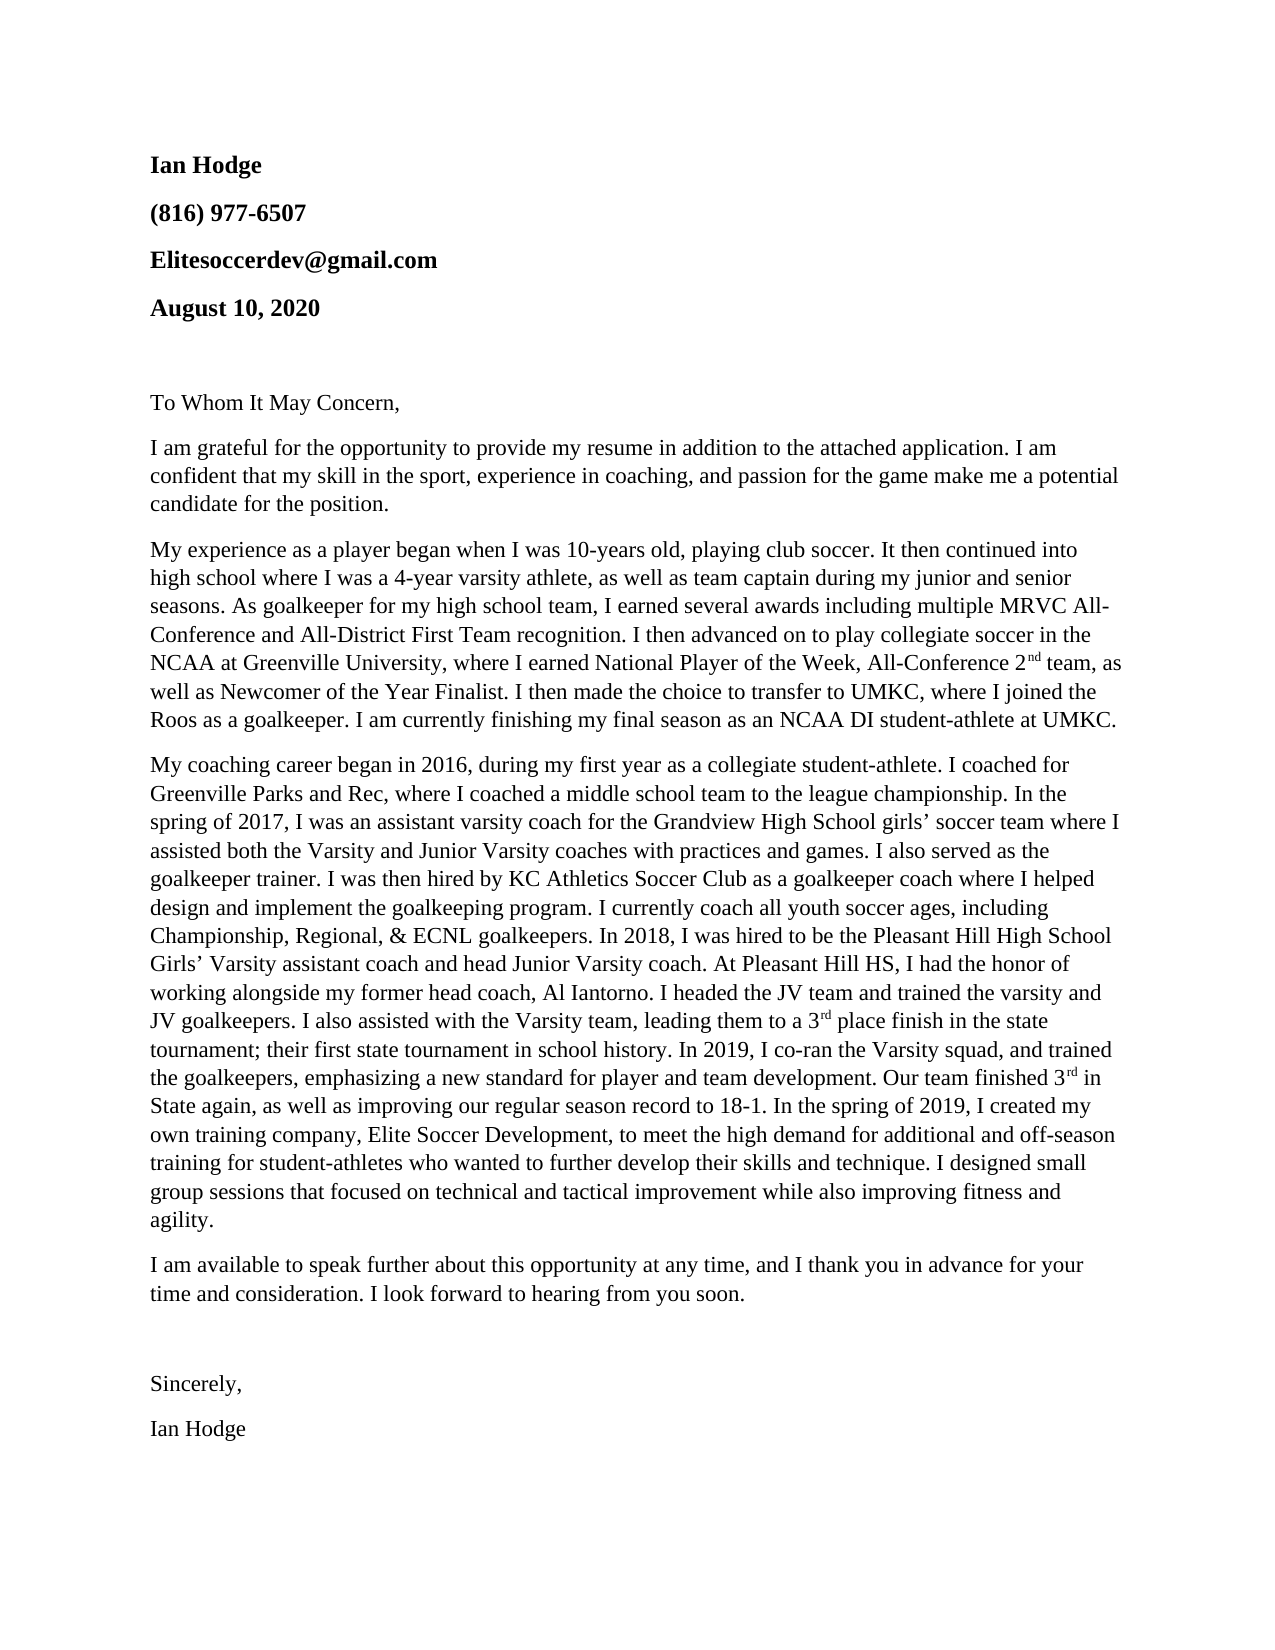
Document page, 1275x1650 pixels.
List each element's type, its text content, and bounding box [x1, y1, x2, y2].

text To Whom It May Concern, [150, 388, 1125, 415]
text I am grateful for the opportunity to provide my resume in addition to the attached application. I am confident that my skill in the sport, experience in coaching, and passion for the game make me a potential candidate for the position. [150, 434, 1125, 517]
text I am available to speak further about this opportunity at any time, and I thank you in advance for your time and consideration. I look forward to hearing from you soon. [150, 1251, 1125, 1306]
text Ian Hodge [150, 1415, 1125, 1442]
text My coaching career began in 2016, during my first year as a collegiate student-athlete. I coached for Greenville Parks and Rec, where I coached a middle school team to the league championship. In the spring of 2017, I was an assistant varsity coach for the Grandview High School girls’ soccer team where I assisted both the Varsity and Junior Varsity coaches with practices and games. I also served as the goalkeeper trainer. I was then hired by KC Athletics Soccer Club as a goalkeeper coach where I helped design and implement the goalkeeping program. I currently coach all youth soccer ages, including Championship, Regional, & ECNL goalkeepers. In 2018, I was hired to be the Pleasant Hill High School Girls’ Varsity assistant coach and head Junior Varsity coach. At Pleasant Hill HS, I had the honor of working alongside my former head coach, Al Iantorno. I headed the JV team and trained the varsity and JV goalkeepers. I also assisted with the Varsity team, leading them to a 3rd place finish in the state tournament; their first state tournament in school history. In 2019, I co-ran the Varsity squad, and trained the goalkeepers, emphasizing a new standard for player and team development. Our team finished 3rd in State again, as well as improving our regular season record to 18-1. In the spring of 2019, I created my own training company, Elite Soccer Development, to meet the high demand for additional and off-season training for student-athletes who wanted to further develop their skills and technique. I designed small group sessions that focused on technical and tactical improvement while also improving fitness and agility. [150, 751, 1125, 1233]
text Ian Hodge [150, 150, 1125, 179]
text (816) 977-6507 [150, 198, 1125, 226]
text My experience as a player began when I was 10-years old, playing club soccer. It then continued into high school where I was a 4-year varsity athlete, as well as team captain during my junior and senior seasons. As goalkeeper for my high school team, I earned several awards including multiple MRVC All-Conference and All-District First Team recognition. I then advanced on to play collegiate soccer in the NCAA at Greenville University, where I earned National Player of the Week, All-Conference 2nd team, as well as Newcomer of the Year Finalist. I then made the choice to transfer to UMKC, where I joined the Roos as a goalkeeper. I am currently finishing my final season as an NCAA DI student-athlete at UMKC. [150, 536, 1125, 733]
text Elitesoccerdev@gmail.com [150, 245, 1125, 274]
text Sincerely, [150, 1370, 1125, 1396]
text August 10, 2020 [150, 293, 1125, 322]
